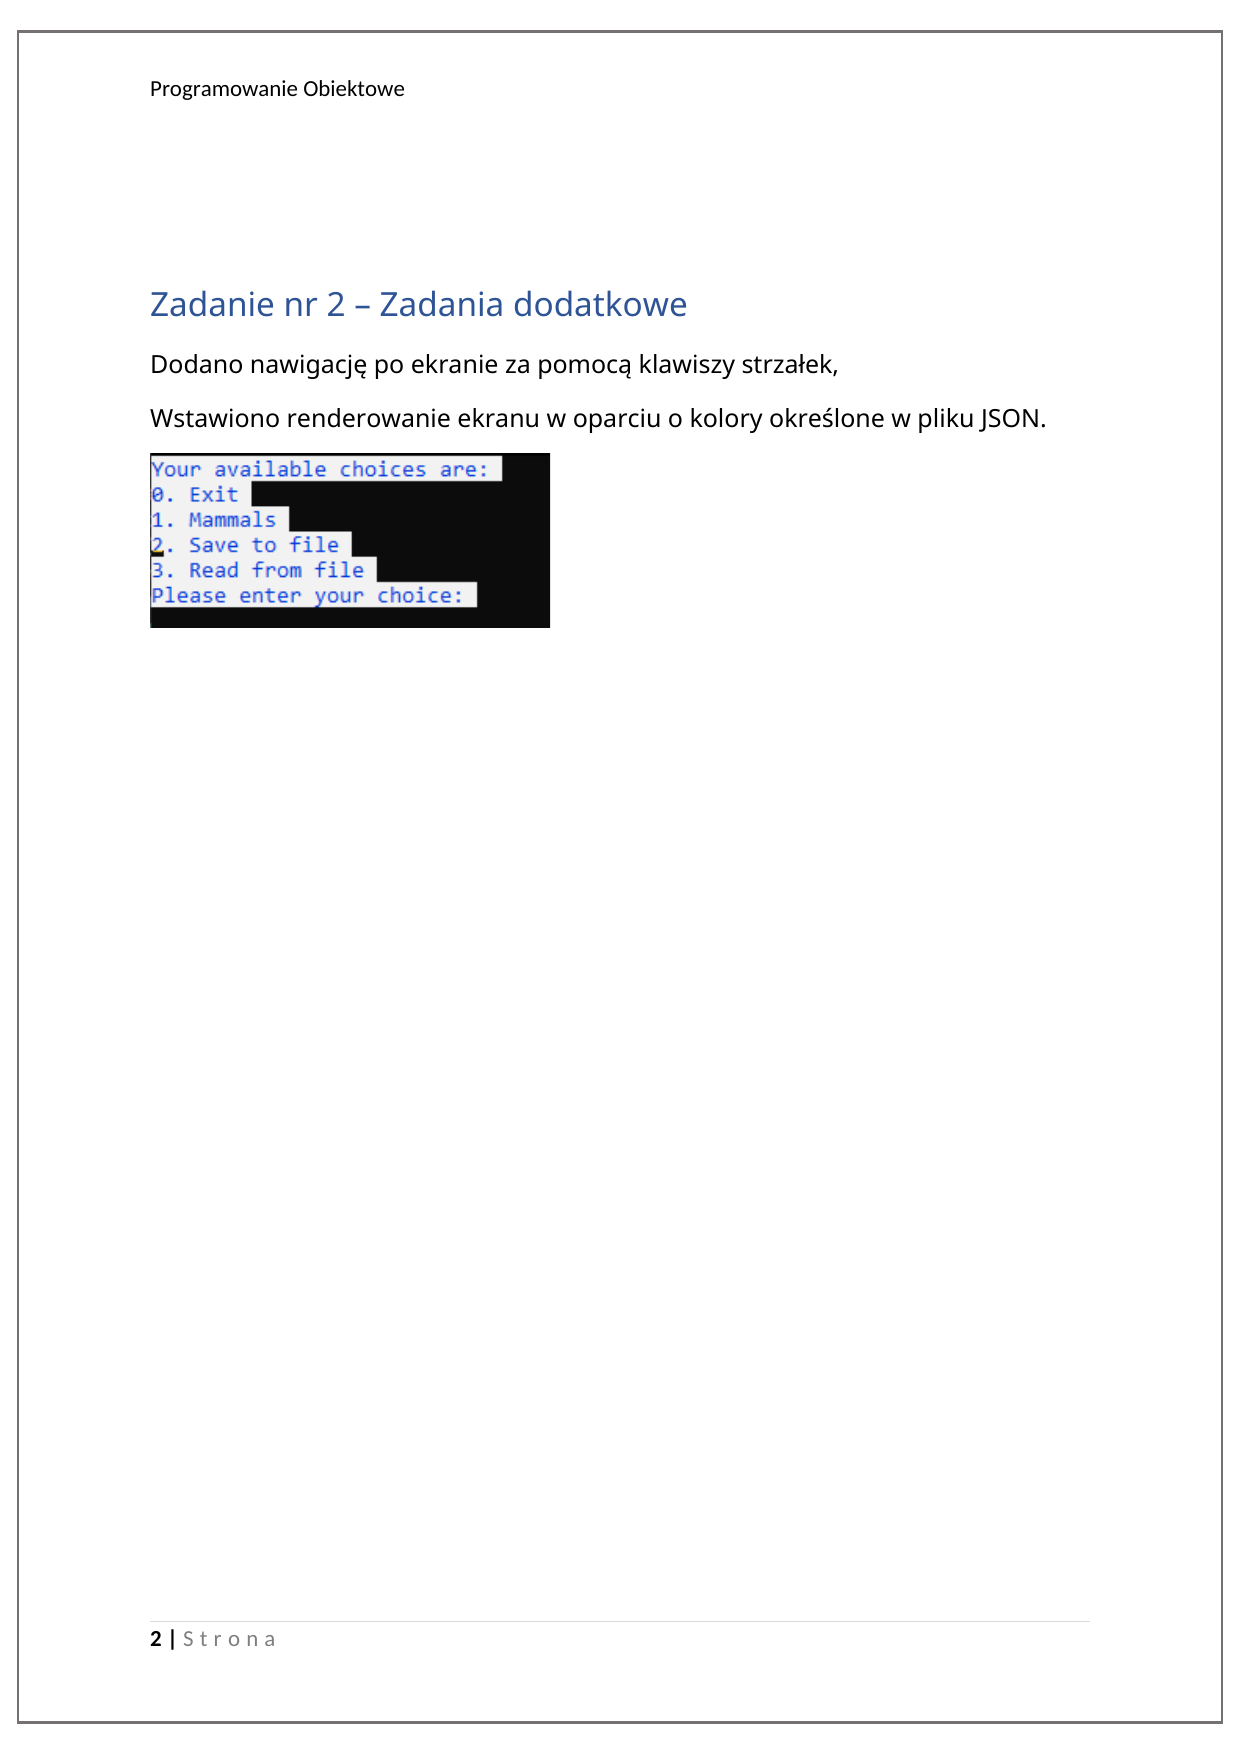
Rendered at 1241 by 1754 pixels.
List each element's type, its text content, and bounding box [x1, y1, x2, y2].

text Dodano nawigację po ekranie za pomocą klawiszy strzałek, [150, 347, 1090, 381]
text Zadanie nr 2 – Zadania dodatkowe [150, 281, 1090, 327]
picture [150, 453, 550, 628]
text Wstawiono renderowanie ekranu w oparciu o kolory określone w pliku JSON. [150, 400, 1090, 434]
